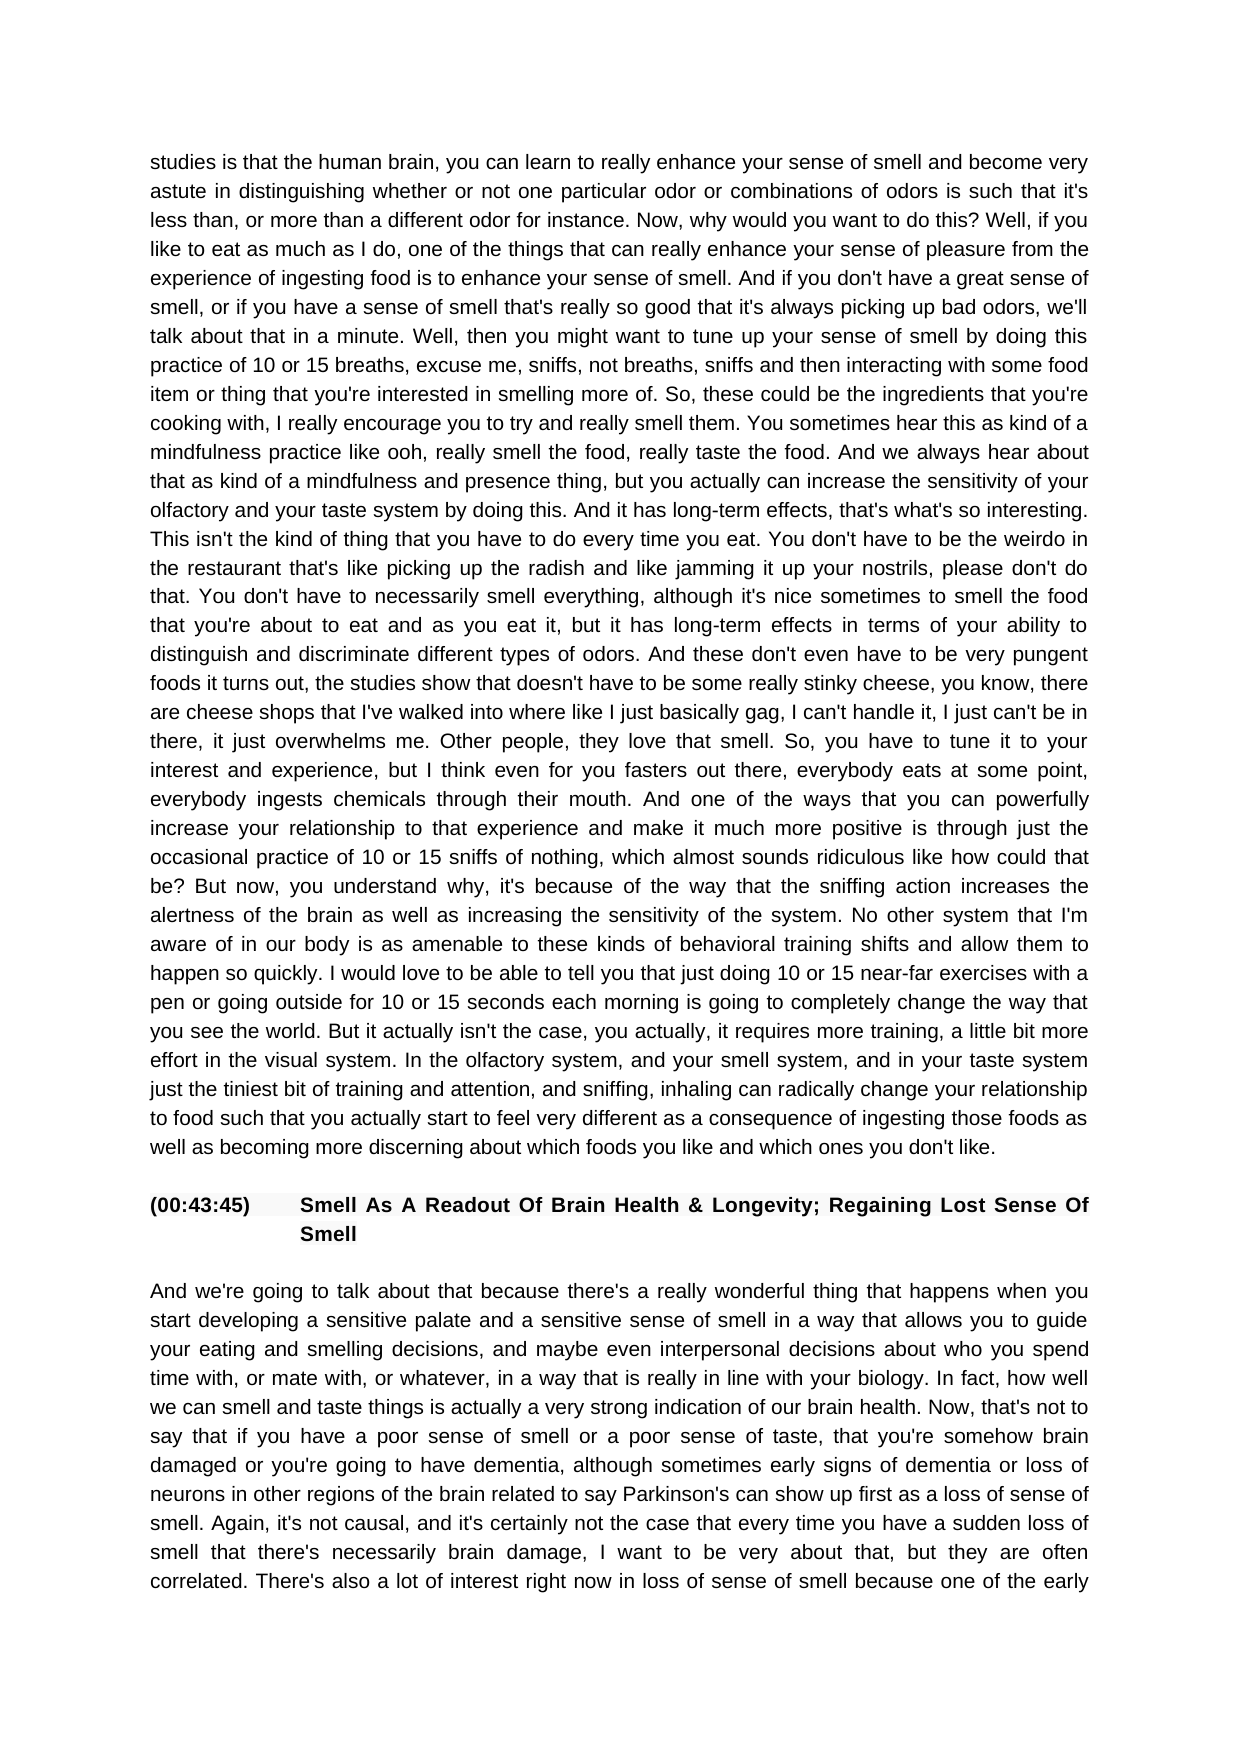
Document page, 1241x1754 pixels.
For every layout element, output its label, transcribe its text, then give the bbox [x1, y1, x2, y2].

text (00:43:45) Smell As A Readout Of Brain Health & Longevity; Regaining Lost Sense Of Smell [150, 1216, 1090, 1245]
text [150, 150, 1090, 1158]
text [150, 1279, 1090, 1593]
